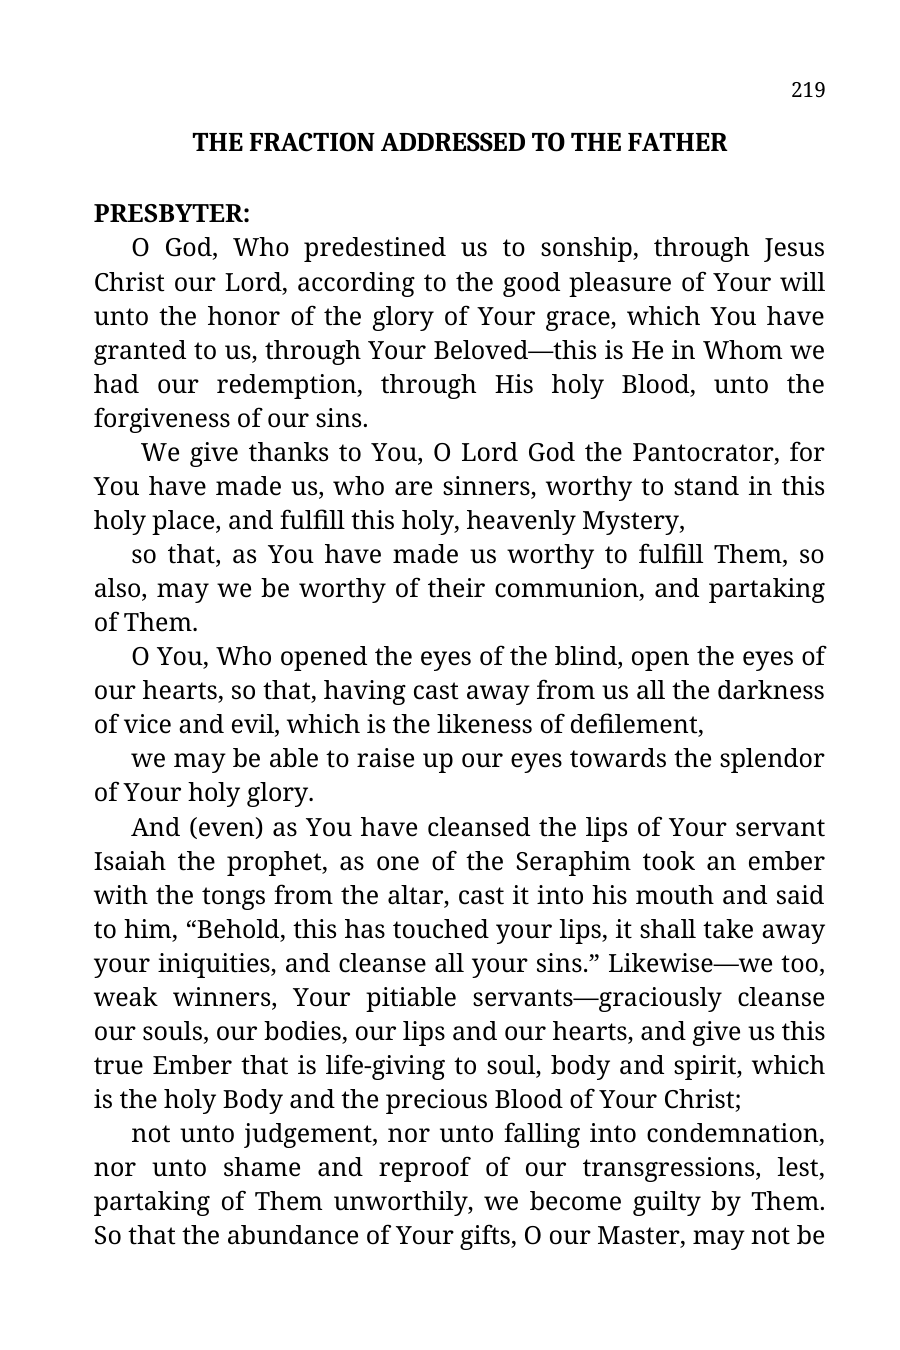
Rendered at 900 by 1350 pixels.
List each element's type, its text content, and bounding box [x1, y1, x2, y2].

text O You, Who opened the eyes of the blind, open the eyes of our hearts, so that, having cast away from us all the darkness of vice and evil, which is the likeness of defilement, [94, 639, 826, 741]
subtitle THE FRACTION ADDRESSED TO THE FATHER [94, 127, 826, 158]
text And (even) as You have cleansed the lips of Your servant Isaiah the prophet, as one of the Seraphim took an ember with the tongs from the altar, cast it into his mouth and said to him, “Behold, this has touched your lips, it shall take away your iniquities, and cleanse all your sins.” Likewise—we too, weak winners, Your pitiable servants—graciously cleanse our souls, our bodies, our lips and our hearts, and give us this true Ember that is life-giving to soul, body and spirit, which is the holy Body and the precious Blood of Your Christ; [94, 809, 826, 1116]
text so that, as You have made us worthy to fulfill Them, so also, may we be worthy of their communion, and partaking of Them. [94, 537, 826, 639]
text we may be able to raise up our eyes towards the splendor of Your holy glory. [94, 741, 826, 809]
text O God, Who predestined us to sonship, through Jesus Christ our Lord, according to the good pleasure of Your will unto the honor of the glory of Your grace, which You have granted to us, through Your Beloved—this is He in Whom we had our redemption, through His holy Blood, unto the forgiveness of our sins. [94, 230, 826, 434]
text We give thanks to You, O Lord God the Pantocrator, for You have made us, who are sinners, worthy to stand in this holy place, and fulfill this holy, heavenly Mystery, [94, 434, 826, 537]
text PRESBYTER: [94, 196, 826, 230]
